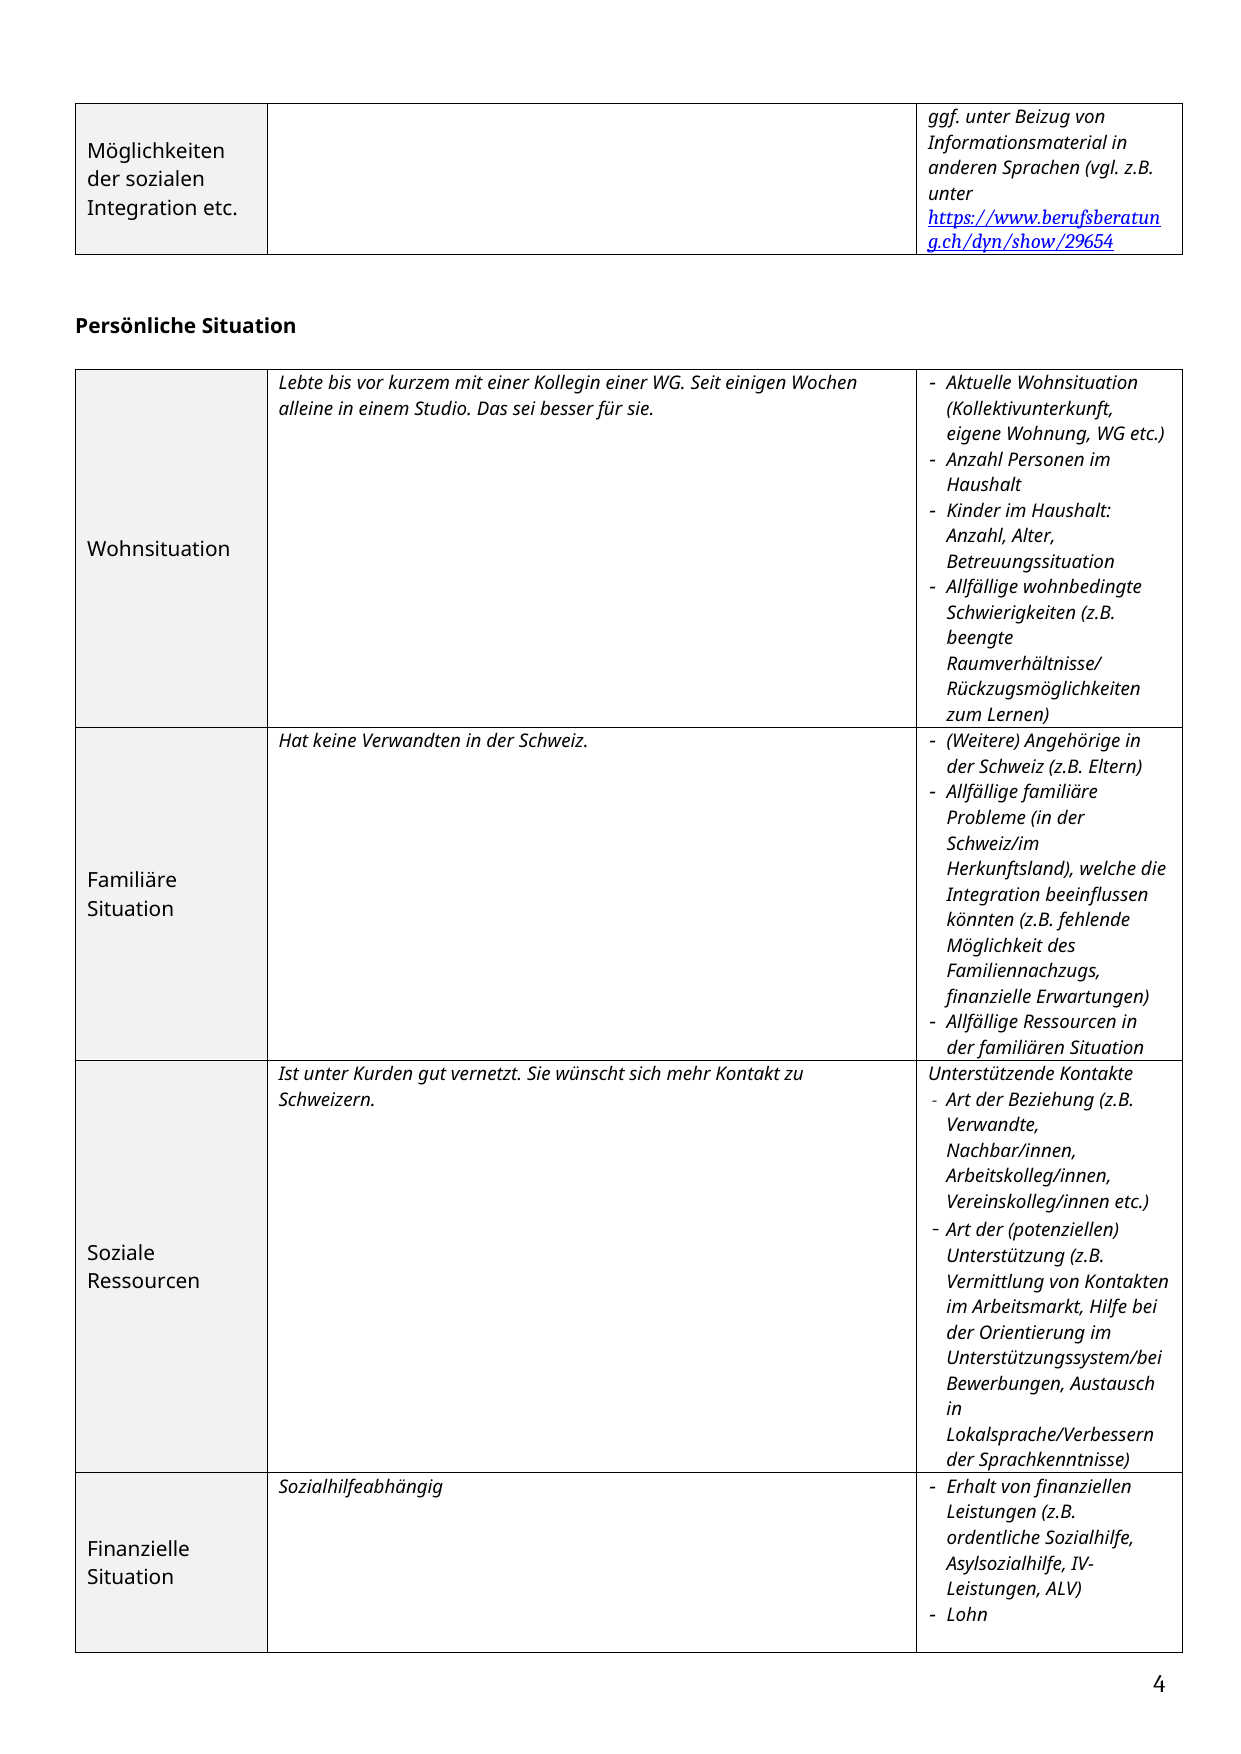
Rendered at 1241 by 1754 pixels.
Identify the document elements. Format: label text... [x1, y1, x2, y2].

table_cell (Weitere) Angehörige in der Schweiz (z.B. Eltern) Allfällige familiäre Probleme (in der Schweiz/im Herkunftsland), welche die Integration beeinflussen könnten (z.B. fehlende Möglichkeit des Familiennachzugs, finanzielle Erwartungen) Allfällige Ressourcen in der familiären Situation [917, 728, 1182, 1059]
table_cell Erhalt von finanziellen Leistungen (z.B. ordentliche Sozialhilfe, Asylsozialhilfe, IV-Leistungen, ALV) Lohn [917, 1473, 1182, 1652]
text Persönliche Situation [75, 312, 1165, 340]
table_cell Soziale Ressourcen [76, 1061, 267, 1472]
table_header Lebte bis vor kurzem mit einer Kollegin einer WG. Seit einigen Wochen alleine in einem Studio. Das sei besser für sie. [268, 370, 916, 727]
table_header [268, 104, 916, 254]
table_header Wohnsituation [76, 370, 267, 727]
table_cell Familiäre Situation [76, 728, 267, 1059]
table_cell Unterstützende Kontakte Art der Beziehung (z.B. Verwandte, Nachbar/innen, Arbeitskolleg/innen, Vereinskolleg/innen etc.) Art der (potenziellen) Unterstützung (z.B. Vermittlung von Kontakten im Arbeitsmarkt, Hilfe bei der Orientierung im Unterstützungssystem/bei Bewerbungen, Austausch in Lokalsprache/Verbessern der Sprachkenntnisse) [917, 1061, 1182, 1472]
table_cell Ist unter Kurden gut vernetzt. Sie wünscht sich mehr Kontakt zu Schweizern. [268, 1061, 916, 1472]
table_cell Finanzielle Situation [76, 1473, 267, 1652]
table_header Aktuelle Wohnsituation (Kollektivunterkunft, eigene Wohnung, WG etc.) Anzahl Personen im Haushalt Kinder im Haushalt: Anzahl, Alter, Betreuungssituation Allfällige wohnbedingte Schwierigkeiten (z.B. beengte Raumverhältnisse/ Rückzugsmöglichkeiten zum Lernen) [917, 370, 1182, 727]
table_cell Hat keine Verwandten in der Schweiz. [268, 728, 916, 1059]
table_cell Sozialhilfeabhängig [268, 1473, 916, 1652]
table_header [76, 104, 267, 254]
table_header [917, 104, 1182, 254]
